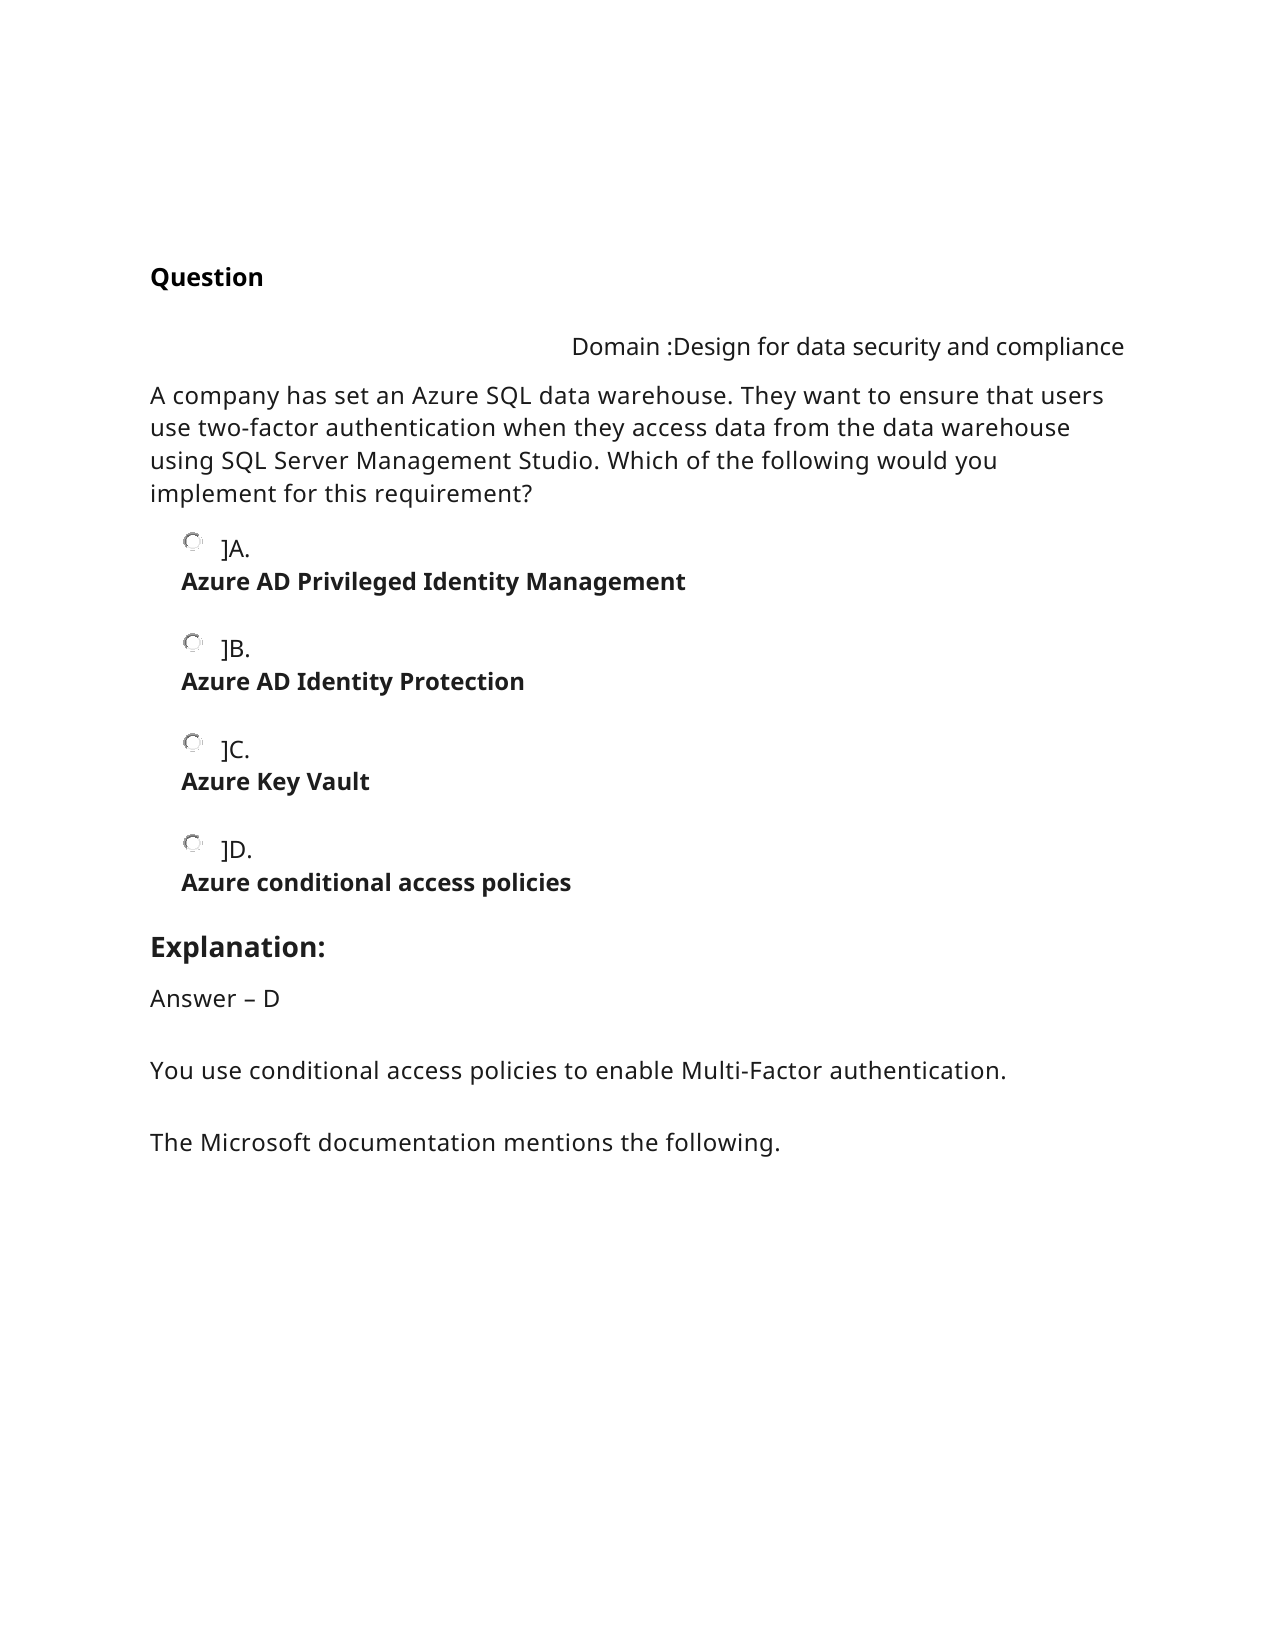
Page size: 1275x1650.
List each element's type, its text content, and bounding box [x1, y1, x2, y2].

text ]A. [181, 526, 1125, 564]
text Azure AD Privileged Identity Management [181, 564, 1125, 597]
text ]C. [181, 726, 1125, 765]
subtitle Question 3 [150, 260, 1125, 294]
text The Microsoft documentation mentions the following. [150, 1126, 1125, 1158]
text Azure Key Vault [181, 765, 1125, 798]
text A company has set an Azure SQL data warehouse. They want to ensure that users use two-factor authentication when they access data from the data warehouse using SQL Server Management Studio. Which of the following would you implement for this requirement? [150, 378, 1125, 509]
text ]B. [181, 626, 1125, 665]
text Answer – D [150, 982, 1125, 1015]
text You use conditional access policies to enable Multi-Factor authentication. [150, 1054, 1125, 1087]
text Domain :Design for data security and compliance [150, 329, 1125, 362]
text Azure conditional access policies [181, 866, 1125, 898]
text ]D. [181, 827, 1125, 866]
text Azure AD Identity Protection [181, 665, 1125, 697]
text Explanation: [150, 927, 1125, 966]
